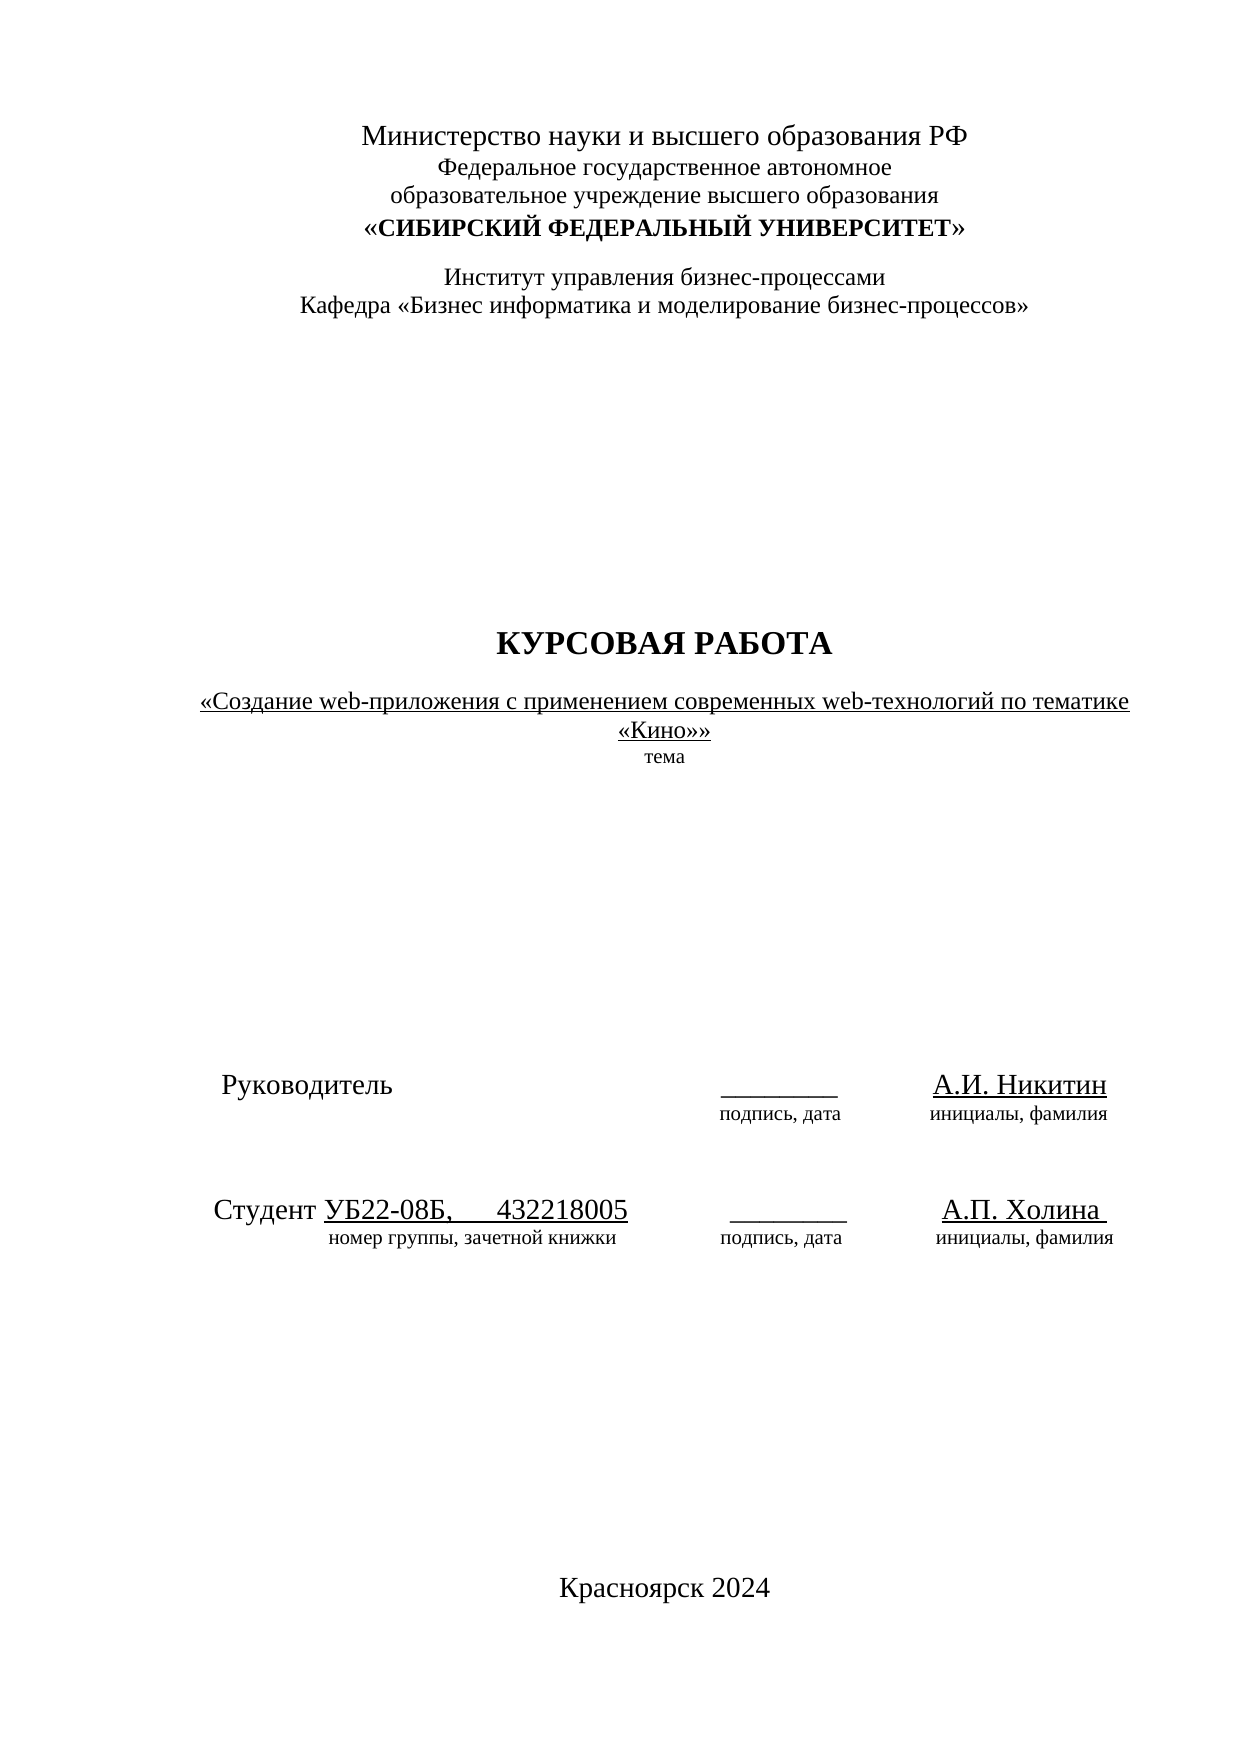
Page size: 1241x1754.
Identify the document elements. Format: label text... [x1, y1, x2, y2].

text Руководитель ________ А.И. Никитин [162, 1067, 1152, 1101]
text «СИБИРСКИЙ ФЕДЕРАЛЬНЫЙ УНИВЕРСИТЕТ» [177, 209, 1152, 243]
text тема [177, 743, 1152, 768]
text КУРСОВАЯ РАБОТА [177, 624, 1152, 662]
text подпись, дата инициалы, фамилия [241, 1101, 1152, 1125]
text Институт управления бизнес-процессами [177, 262, 1152, 291]
text Красноярск 2024 [177, 1570, 1152, 1604]
text образовательное учреждение высшего образования [177, 180, 1152, 209]
text Кафедра «Бизнес информатика и моделирование бизнес-процессов» [177, 291, 1152, 319]
text «Создание web-приложения с применением современных web-технологий по тематике «Кино»» [177, 686, 1152, 743]
text Министерство науки и высшего образования РФ [177, 118, 1152, 152]
text Студент УБ22-08Б, 432218005 ________ А.П. Холина [148, 1192, 1152, 1225]
text Федеральное государственное автономное [177, 152, 1152, 180]
text номер группы, зачетной книжки подпись, дата инициалы, фамилия [177, 1225, 1152, 1249]
